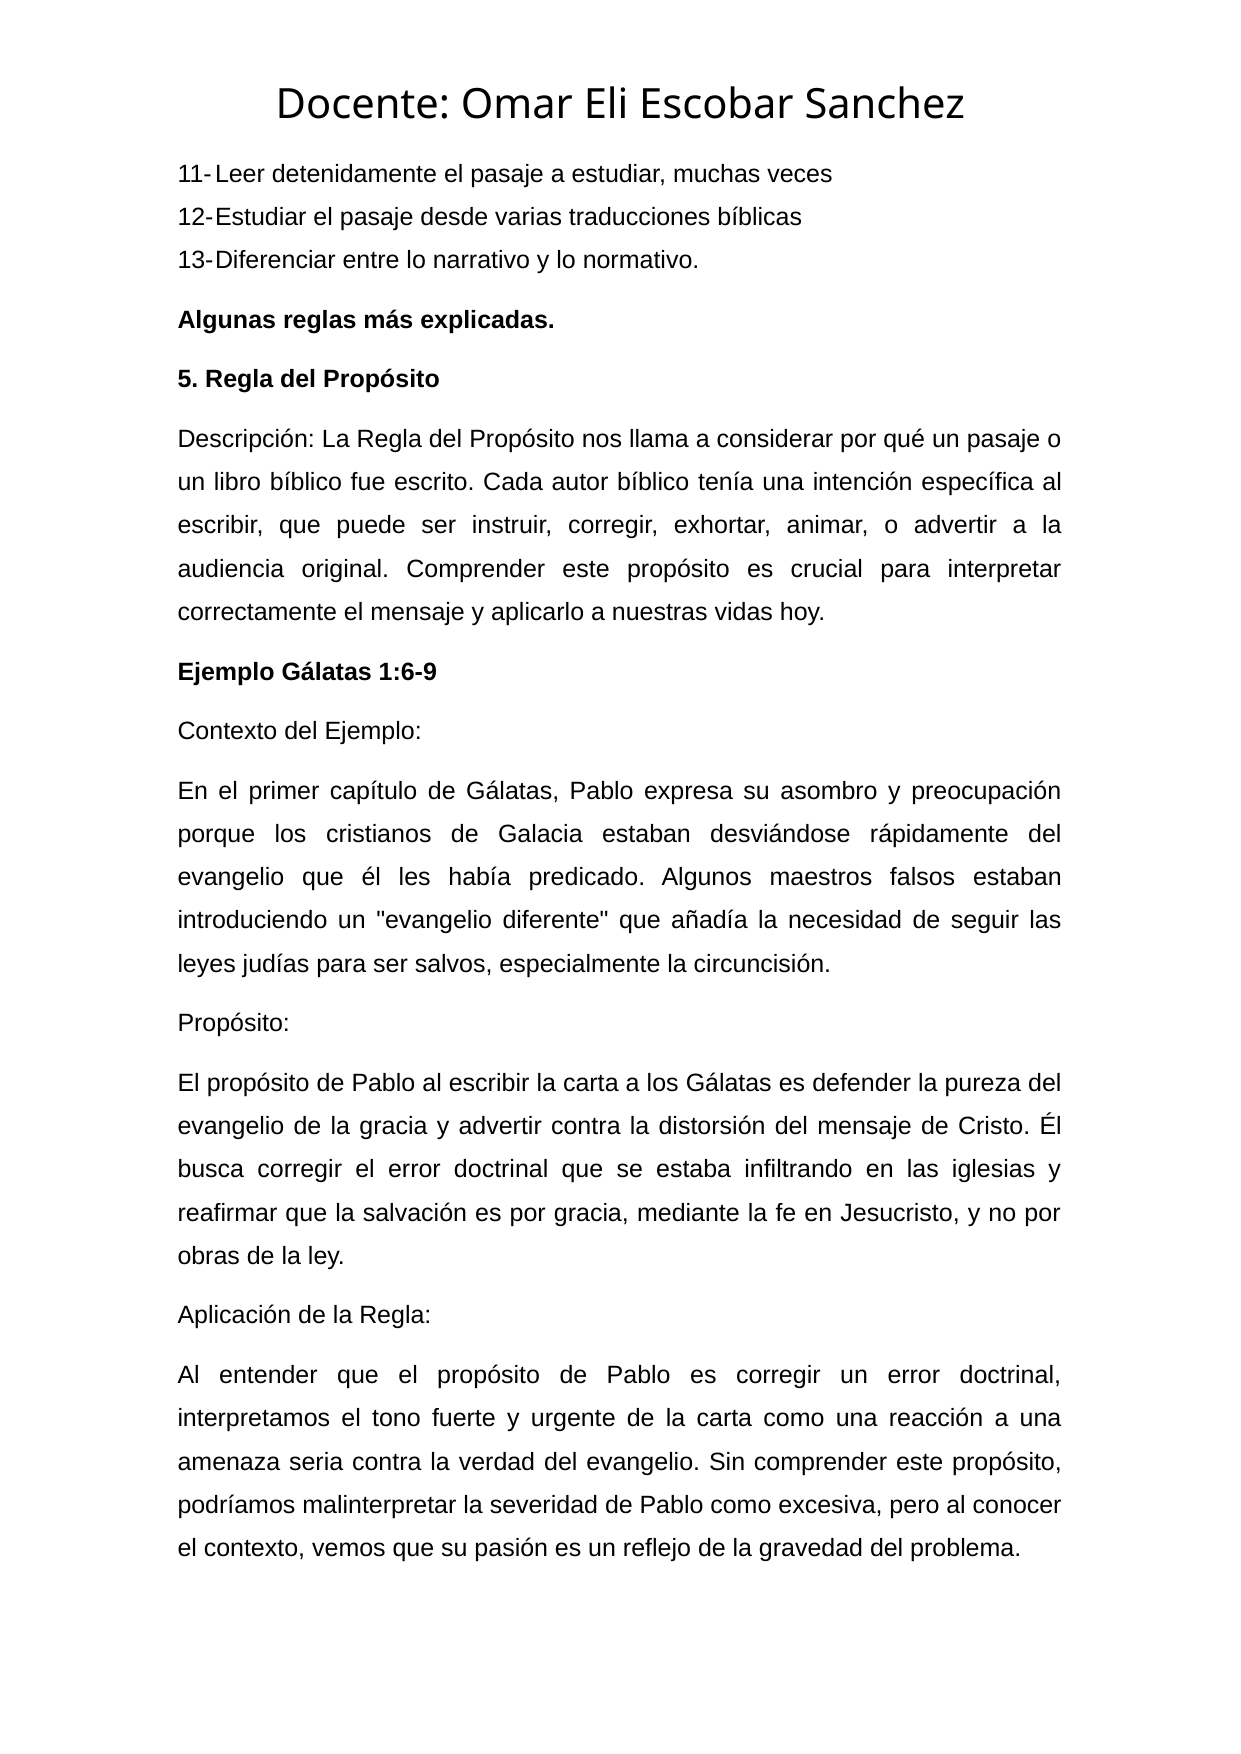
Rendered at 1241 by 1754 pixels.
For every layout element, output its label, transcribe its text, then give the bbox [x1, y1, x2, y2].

list Diferenciar entre lo narrativo y lo normativo. [177, 245, 1063, 273]
text Descripción: La Regla del Propósito nos llama a considerar por qué un pasaje o un libro bíblico fue escrito. Cada autor bíblico tenía una intención específica al escribir, que puede ser instruir, corregir, exhortar, animar, o advertir a la audiencia original. Comprender este propósito es crucial para interpretar correctamente el mensaje y aplicarlo a nuestras vidas hoy. [177, 424, 1063, 625]
text En el primer capítulo de Gálatas, Pablo expresa su asombro y preocupación porque los cristianos de Galacia estaban desviándose rápidamente del evangelio que él les había predicado. Algunos maestros falsos estaban introduciendo un "evangelio diferente" que añadía la necesidad de seguir las leyes judías para ser salvos, especialmente la circuncisión. [177, 776, 1063, 977]
list Estudiar el pasaje desde varias traducciones bíblicas [177, 202, 1063, 230]
list Leer detenidamente el pasaje a estudiar, muchas veces [177, 158, 1063, 187]
text Aplicación de la Regla: [177, 1300, 1063, 1329]
text Ejemplo Gálatas 1:6-9 [177, 656, 1063, 685]
text Contexto del Ejemplo: [177, 716, 1063, 745]
text Al entender que el propósito de Pablo es corregir un error doctrinal, interpretamos el tono fuerte y urgente de la carta como una reacción a una amenaza seria contra la verdad del evangelio. Sin comprender este propósito, podríamos malinterpretar la severidad de Pablo como excesiva, pero al conocer el contexto, vemos que su pasión es un reflejo de la gravedad del problema. [177, 1360, 1063, 1561]
text Algunas reglas más explicadas. [177, 304, 1063, 333]
text 5. Regla del Propósito [177, 364, 1063, 393]
text El propósito de Pablo al escribir la carta a los Gálatas es defender la pureza del evangelio de la gracia y advertir contra la distorsión del mensaje de Cristo. Él busca corregir el error doctrinal que se estaba infiltrando en las iglesias y reafirmar que la salvación es por gracia, mediante la fe en Jesucristo, y no por obras de la ley. [177, 1068, 1063, 1269]
text Propósito: [177, 1008, 1063, 1037]
